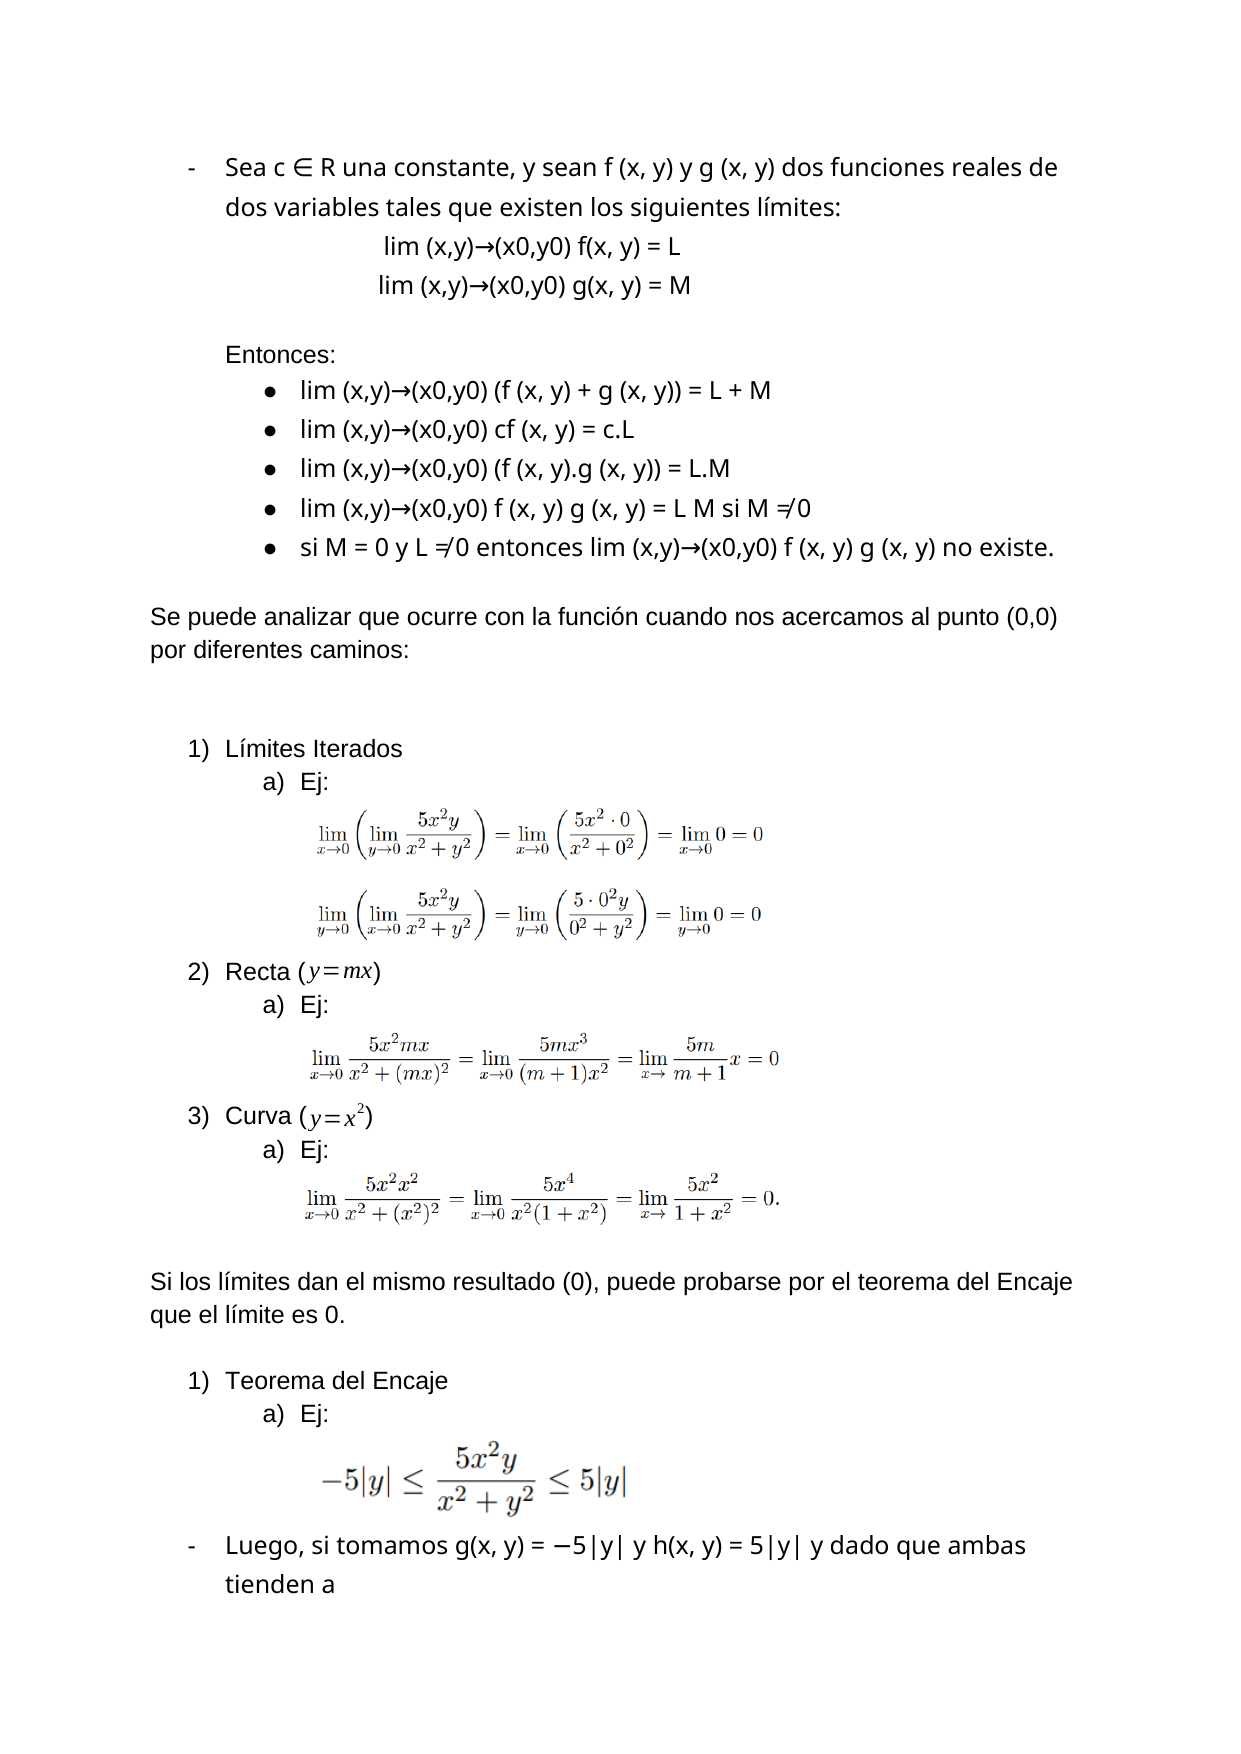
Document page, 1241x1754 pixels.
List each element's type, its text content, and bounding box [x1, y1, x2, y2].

list Ej: [262, 1399, 1090, 1428]
picture [300, 1431, 659, 1524]
picture [300, 1022, 790, 1096]
list lim (x,y)→(x0,y0) (f (x, y) + g (x, y)) = L + M [262, 373, 1090, 407]
picture [300, 1167, 784, 1230]
text lim (x,y)→(x0,y0) f(x, y) = L [150, 228, 1090, 262]
picture [300, 799, 768, 953]
text Si los límites dan el mismo resultado (0), puede probarse por el teorema del Encaje que el límite es 0. [150, 1267, 1090, 1328]
text lim (x,y)→(x0,y0) g(x, y) = M [300, 267, 1090, 302]
list lim (x,y)→(x0,y0) cf (x, y) = c.L [262, 412, 1090, 446]
list Teorema del Encaje [187, 1366, 1090, 1394]
list Recta () [187, 957, 1090, 985]
list Ej: [262, 1135, 1090, 1164]
list lim (x,y)→(x0,y0) (f (x, y).g (x, y)) = L.M [262, 451, 1090, 485]
list Curva () [187, 1099, 1090, 1131]
list Sea c ∈ R una constante, y sean f (x, y) y g (x, y) dos funciones reales de dos variables tales que existen los siguientes límites: [187, 150, 1090, 223]
text Se puede analizar que ocurre con la función cuando nos acercamos al punto (0,0) por diferentes caminos: [150, 602, 1090, 663]
list Límites Iterados [187, 734, 1090, 762]
list Ej: [262, 989, 1090, 1018]
list Luego, si tomamos g(x, y) = −5|y| y h(x, y) = 5|y| y dado que ambas tienden a [187, 1528, 1090, 1601]
list Ej: [262, 767, 1090, 795]
list si M = 0 y L ≠ 0 entonces lim (x,y)→(x0,y0) f (x, y) g (x, y) no existe. [262, 529, 1090, 563]
list lim (x,y)→(x0,y0) f (x, y) g (x, y) = L M si M ≠ 0 [262, 490, 1090, 524]
text Entonces: [150, 340, 1090, 368]
